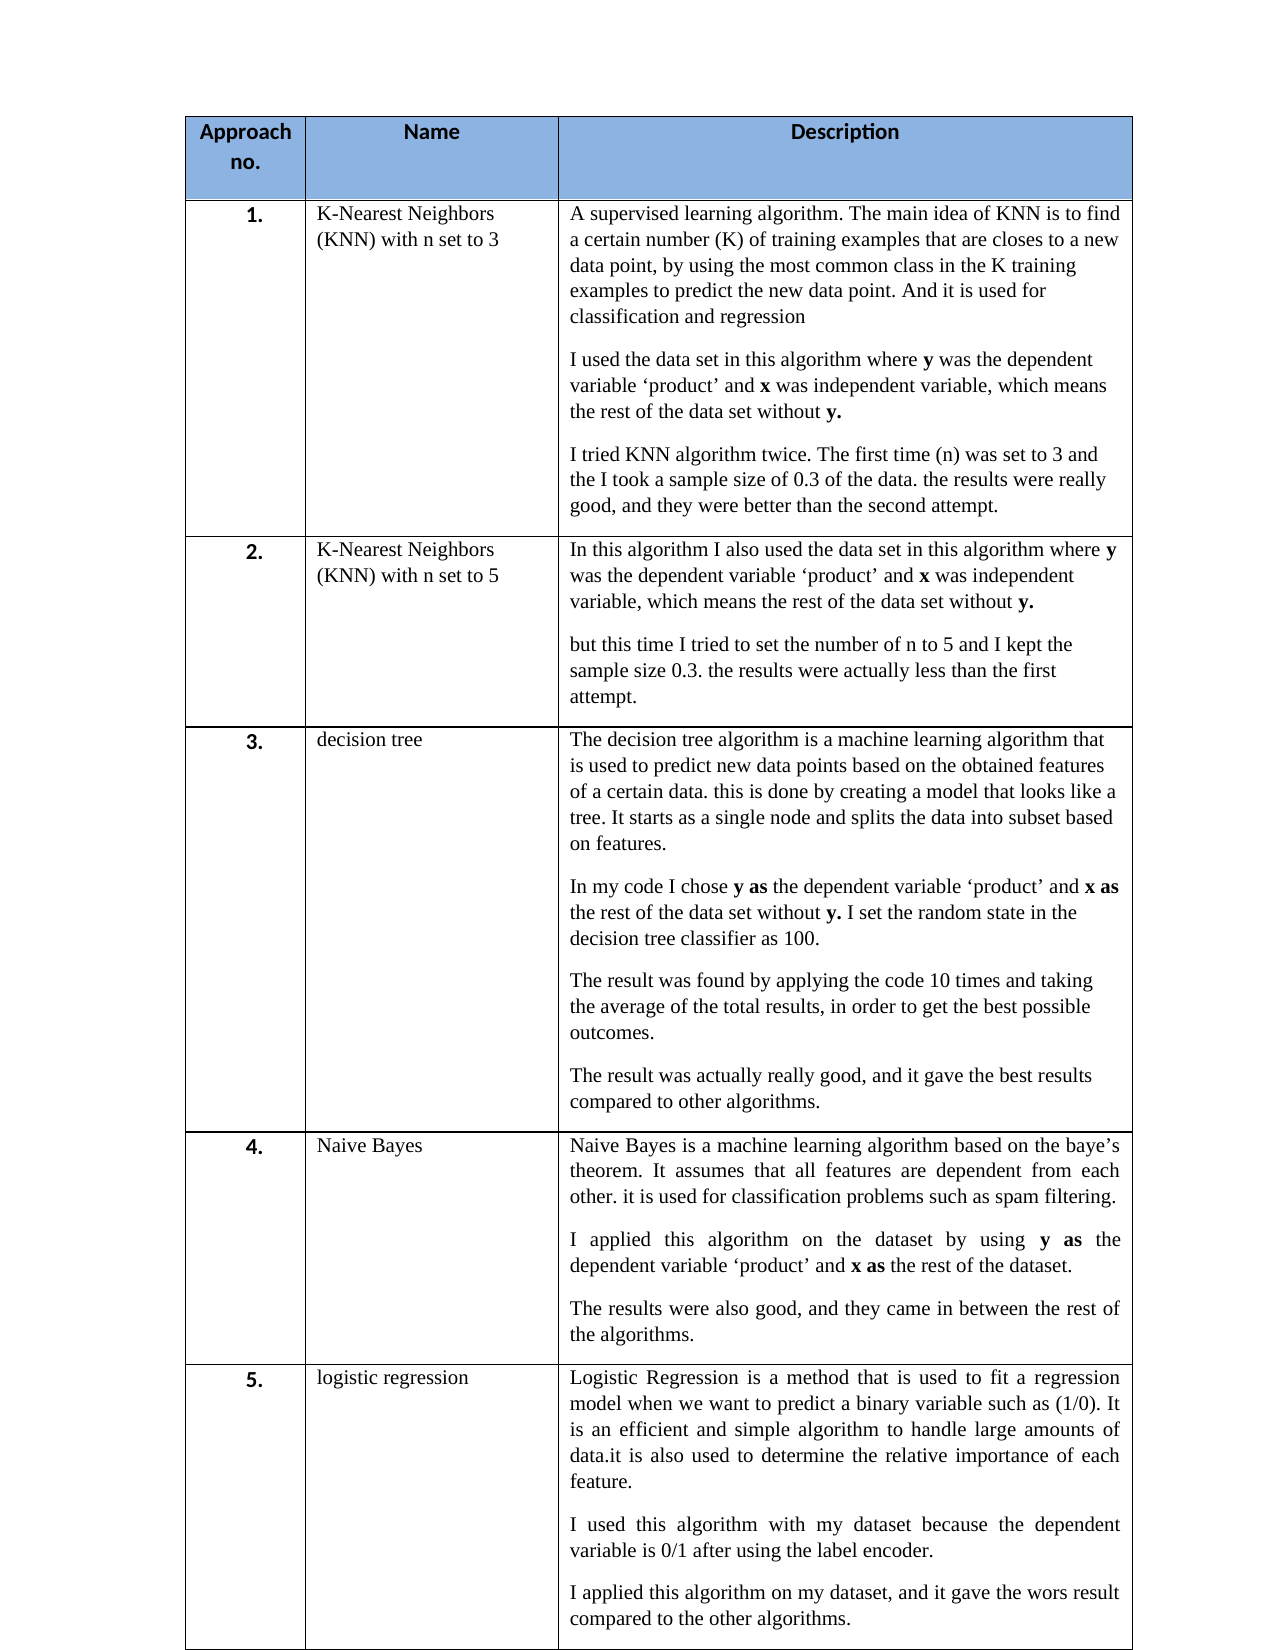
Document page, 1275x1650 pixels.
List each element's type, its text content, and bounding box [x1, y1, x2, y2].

table_header Description [559, 117, 1132, 199]
table_header Name [306, 117, 558, 199]
table_cell logistic regression [306, 1365, 558, 1649]
table_cell In this algorithm I also used the data set in this algorithm where y was the dependent variable ‘product’ and x was independent variable, which means the rest of the data set without y. but this time I tried to set the number of n to 5 and I kept the sample size 0.3. the results were actually less than the first attempt. [559, 537, 1132, 726]
table_cell [186, 1365, 305, 1649]
table_cell Naive Bayes [306, 1133, 558, 1364]
table_cell K-Nearest Neighbors (KNN) with n set to 5 [306, 537, 558, 726]
table_cell Naive Bayes is a machine learning algorithm based on the baye’s theorem. It assumes that all features are dependent from each other. it is used for classification problems such as spam filtering. I applied this algorithm on the dataset by using y as the dependent variable ‘product’ and x as the rest of the dataset. The results were also good, and they came in between the rest of the algorithms. [559, 1133, 1132, 1364]
table_cell A supervised learning algorithm. The main idea of KNN is to find a certain number (K) of training examples that are closes to a new data point, by using the most common class in the K training examples to predict the new data point. And it is used for classification and regression I used the data set in this algorithm where y was the dependent variable ‘product’ and x was independent variable, which means the rest of the data set without y. I tried KNN algorithm twice. The first time (n) was set to 3 and the I took a sample size of 0.3 of the data. the results were really good, and they were better than the second attempt. [559, 201, 1132, 536]
table_cell Logistic Regression is a method that is used to fit a regression model when we want to predict a binary variable such as (1/0). It is an efficient and simple algorithm to handle large amounts of data.it is also used to determine the relative importance of each feature. I used this algorithm with my dataset because the dependent variable is 0/1 after using the label encoder. I applied this algorithm on my dataset, and it gave the wors result compared to the other algorithms. [559, 1365, 1132, 1649]
table_header Approach no. [186, 117, 305, 199]
table_cell [186, 201, 305, 536]
table_cell [186, 537, 305, 726]
table_cell [186, 728, 305, 1131]
table_cell decision tree [306, 728, 558, 1131]
table_cell The decision tree algorithm is a machine learning algorithm that is used to predict new data points based on the obtained features of a certain data. this is done by creating a model that looks like a tree. It starts as a single node and splits the data into subset based on features. In my code I chose y as the dependent variable ‘product’ and x as the rest of the data set without y. I set the random state in the decision tree classifier as 100. The result was found by applying the code 10 times and taking the average of the total results, in order to get the best possible outcomes. The result was actually really good, and it gave the best results compared to other algorithms. [559, 728, 1132, 1131]
table_cell K-Nearest Neighbors (KNN) with n set to 3 [306, 201, 558, 536]
table_cell [186, 1133, 305, 1364]
